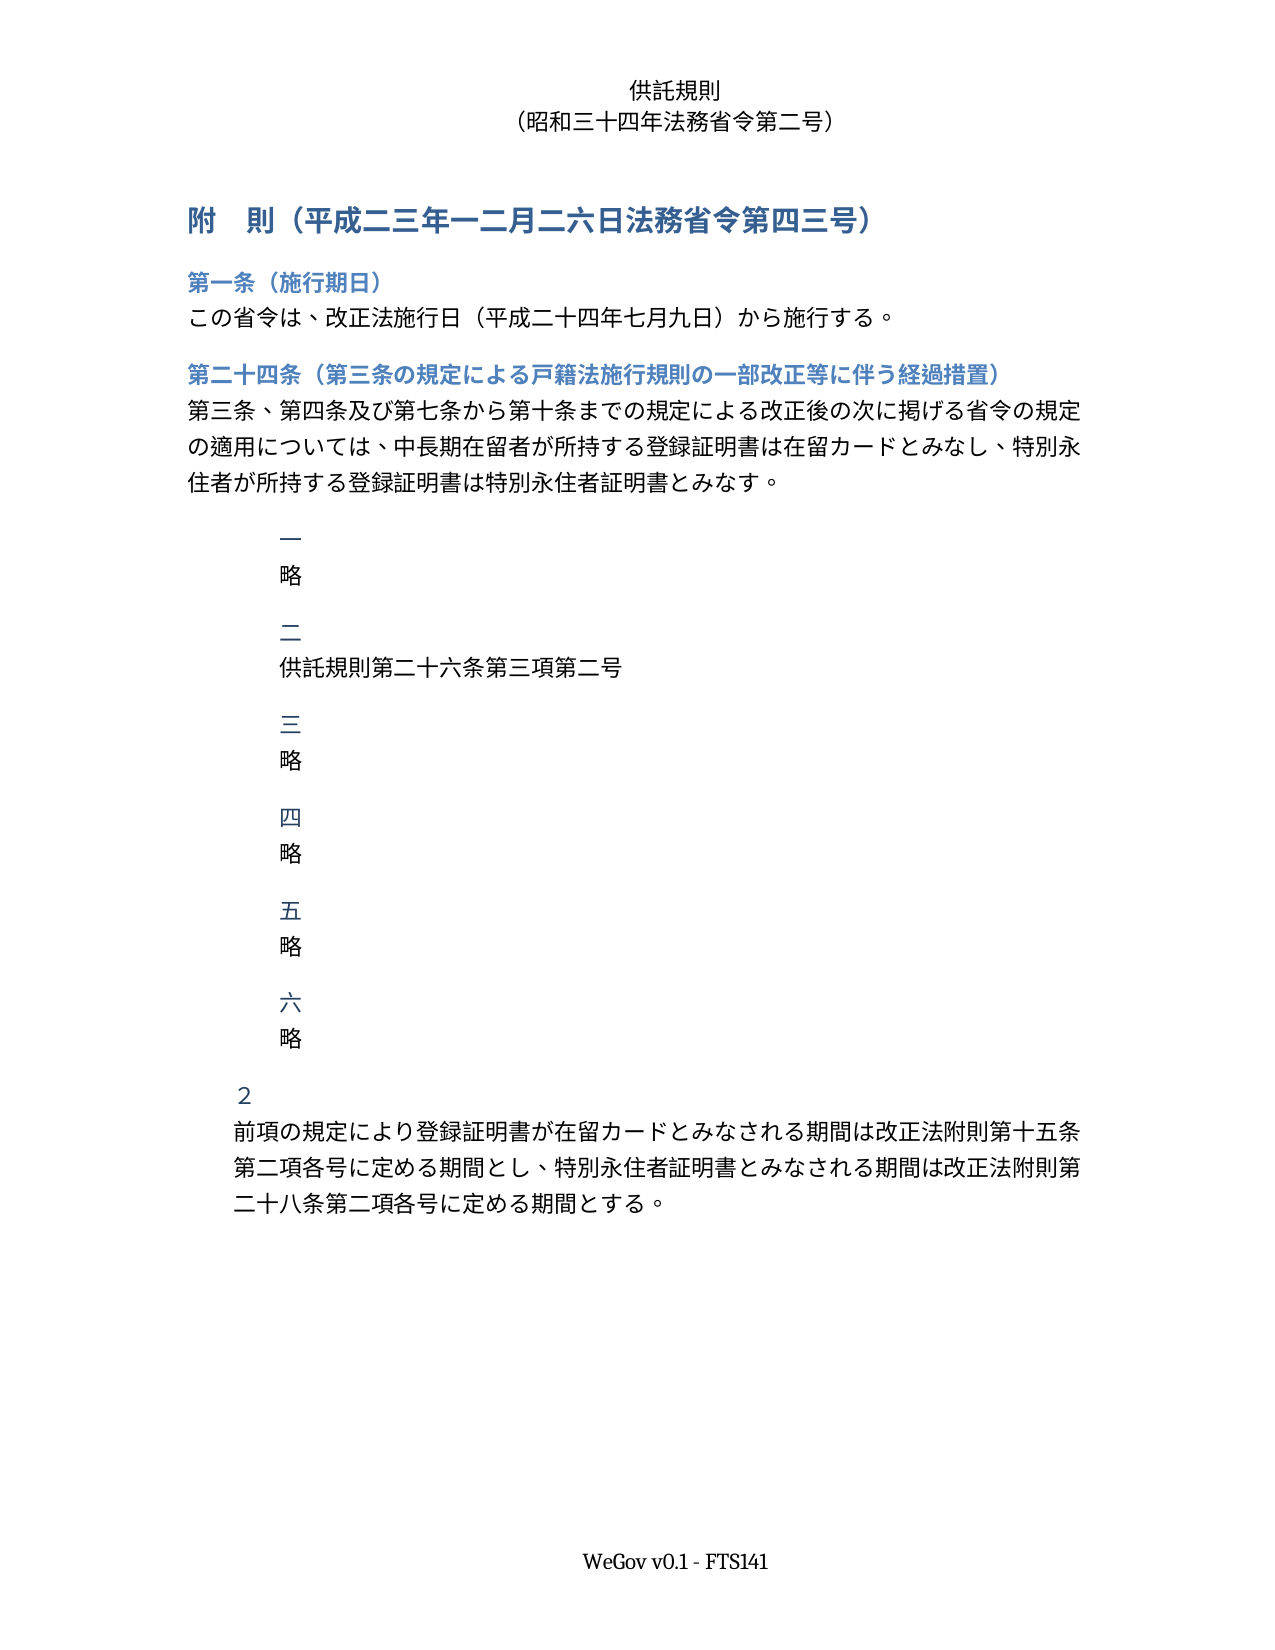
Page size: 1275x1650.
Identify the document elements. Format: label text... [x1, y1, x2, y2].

subtitle ２ [233, 1080, 1087, 1111]
text 略 [279, 931, 1087, 962]
subtitle 四 [279, 802, 1087, 833]
text 略 [279, 745, 1087, 776]
text 前項の規定により登録証明書が在留カードとみなされる期間は改正法附則第十五条第二項各号に定める期間とし、特別永住者証明書とみなされる期間は改正法附則第二十八条第二項各号に定める期間とする。 [233, 1116, 1087, 1219]
text 略 [279, 1023, 1087, 1054]
subtitle 第一条（施行期日） [187, 266, 1087, 298]
text 略 [279, 560, 1087, 591]
subtitle 五 [279, 894, 1087, 926]
subtitle 第二十四条（第三条の規定による戸籍法施行規則の一部改正等に伴う経過措置） [187, 359, 1087, 390]
subtitle 六 [279, 987, 1087, 1018]
text 供託規則第二十六条第三項第二号 [279, 652, 1087, 684]
text 略 [279, 838, 1087, 869]
subtitle 三 [279, 709, 1087, 740]
subtitle 一 [279, 524, 1087, 555]
text 第三条、第四条及び第七条から第十条までの規定による改正後の次に掲げる省令の規定の適用については、中長期在留者が所持する登録証明書は在留カードとみなし、特別永住者が所持する登録証明書は特別永住者証明書とみなす。 [187, 395, 1087, 498]
subtitle 二 [279, 616, 1087, 648]
text この省令は、改正法施行日（平成二十四年七月九日）から施行する。 [187, 302, 1087, 334]
subtitle 附 則（平成二三年一二月二六日法務省令第四三号） [187, 200, 1087, 240]
